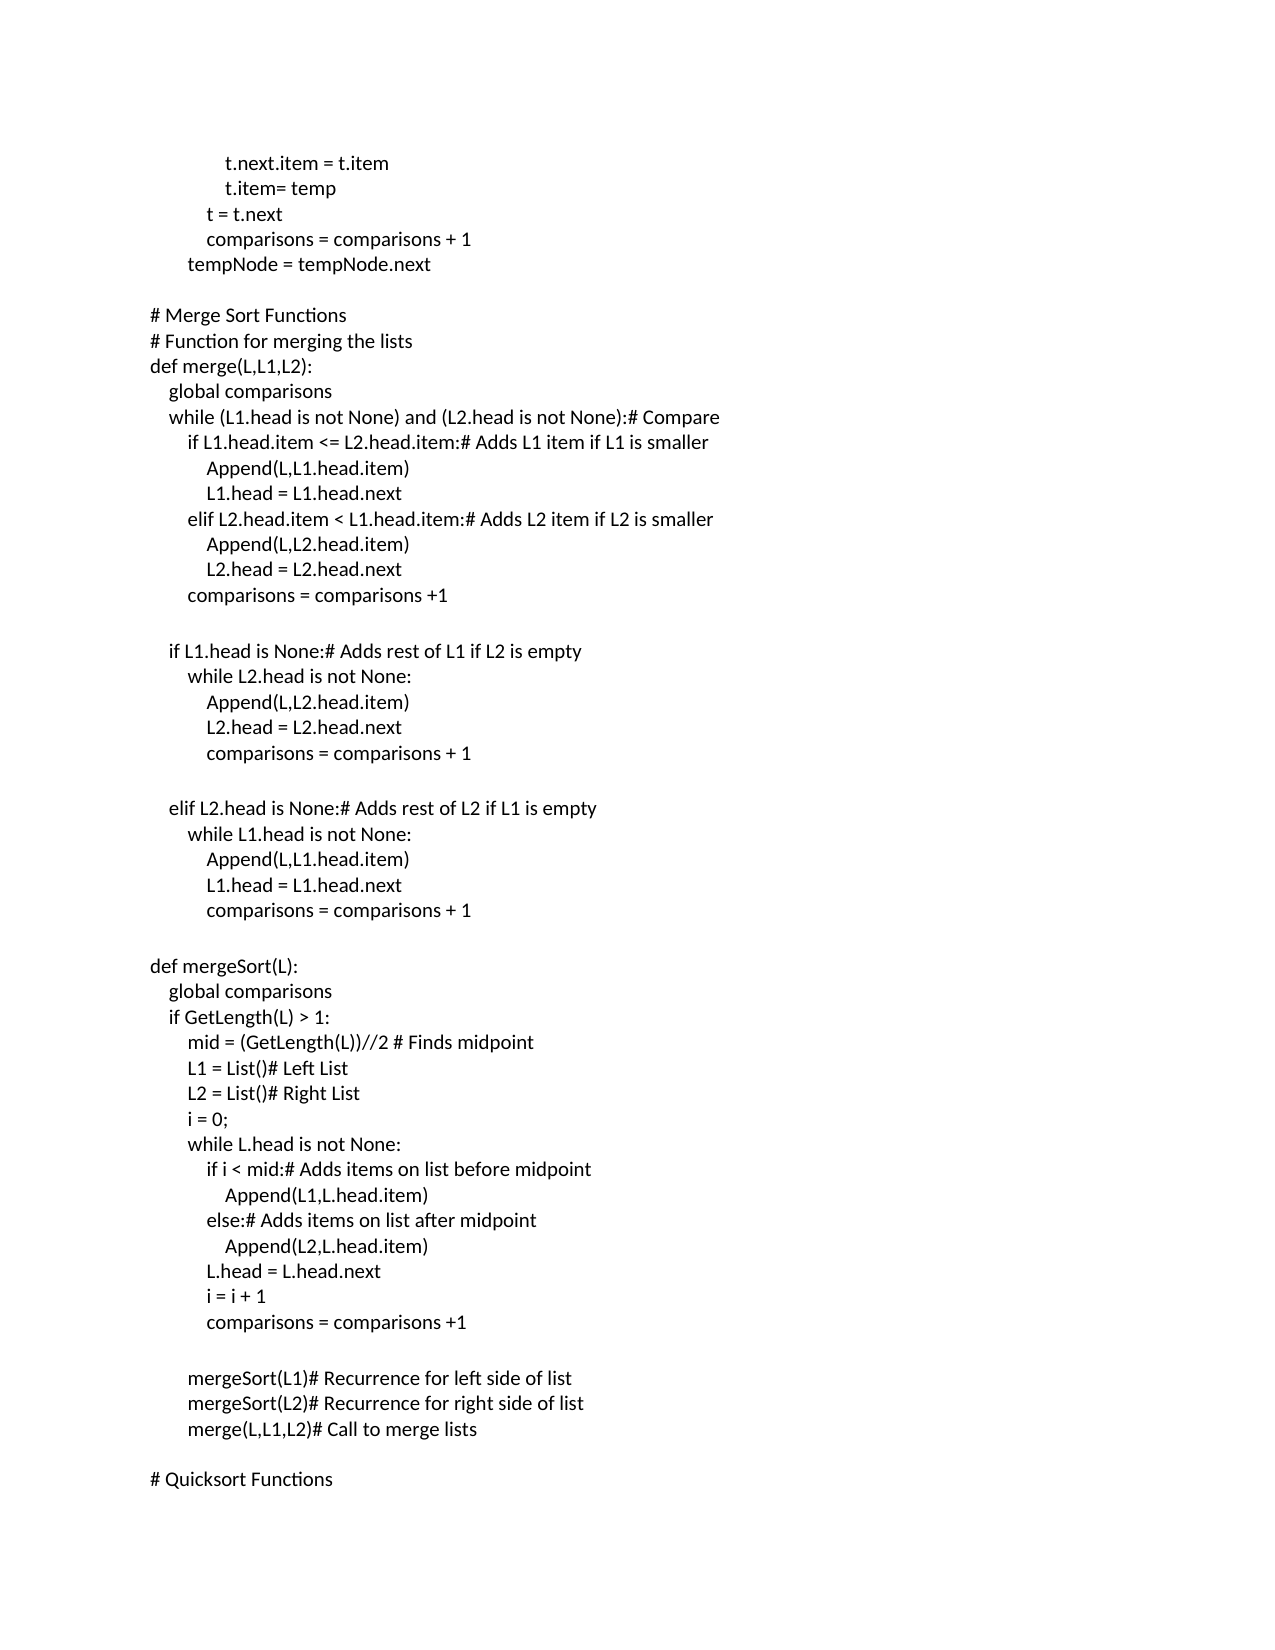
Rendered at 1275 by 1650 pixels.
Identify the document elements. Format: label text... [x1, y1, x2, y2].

text L1 = List()# Left List [150, 1055, 1125, 1080]
text merge(L,L1,L2)# Call to merge lists [150, 1416, 1125, 1441]
text comparisons = comparisons +1 [150, 582, 1125, 607]
text Append(L1,L.head.item) [150, 1182, 1125, 1207]
text t.next.item = t.item [150, 150, 1125, 175]
text else:# Adds items on list after midpoint [150, 1207, 1125, 1233]
text Append(L2,L.head.item) [150, 1233, 1125, 1258]
text t.item= temp [150, 175, 1125, 201]
text L2.head = L2.head.next [150, 714, 1125, 740]
text # Function for merging the lists [150, 328, 1125, 353]
text global comparisons [150, 979, 1125, 1004]
text comparisons = comparisons + 1 [150, 226, 1125, 252]
text comparisons = comparisons + 1 [150, 897, 1125, 923]
text Append(L,L1.head.item) [150, 846, 1125, 872]
text mergeSort(L1)# Recurrence for left side of list [150, 1365, 1125, 1390]
text while L1.head is not None: [150, 821, 1125, 846]
text i = i + 1 [150, 1284, 1125, 1309]
text L1.head = L1.head.next [150, 480, 1125, 506]
text # Quicksort Functions [150, 1467, 1125, 1492]
text if L1.head.item <= L2.head.item:# Adds L1 item if L1 is smaller [150, 429, 1125, 455]
text Append(L,L2.head.item) [150, 531, 1125, 557]
text if L1.head is None:# Adds rest of L1 if L2 is empty [150, 638, 1125, 663]
text L.head = L.head.next [150, 1258, 1125, 1284]
text comparisons = comparisons + 1 [150, 740, 1125, 765]
text i = 0; [150, 1106, 1125, 1131]
text L2.head = L2.head.next [150, 557, 1125, 582]
text Append(L,L2.head.item) [150, 689, 1125, 714]
text if GetLength(L) > 1: [150, 1004, 1125, 1029]
text comparisons = comparisons +1 [150, 1309, 1125, 1334]
text tempNode = tempNode.next [150, 252, 1125, 277]
text elif L2.head is None:# Adds rest of L2 if L1 is empty [150, 796, 1125, 821]
text while (L1.head is not None) and (L2.head is not None):# Compare [150, 404, 1125, 429]
text # Merge Sort Functions [150, 302, 1125, 328]
text mid = (GetLength(L))//2 # Finds midpoint [150, 1029, 1125, 1055]
text elif L2.head.item < L1.head.item:# Adds L2 item if L2 is smaller [150, 506, 1125, 531]
text mergeSort(L2)# Recurrence for right side of list [150, 1390, 1125, 1416]
text L1.head = L1.head.next [150, 872, 1125, 897]
text t = t.next [150, 201, 1125, 226]
text L2 = List()# Right List [150, 1080, 1125, 1106]
text Append(L,L1.head.item) [150, 455, 1125, 480]
text def merge(L,L1,L2): [150, 353, 1125, 379]
text global comparisons [150, 379, 1125, 404]
text while L2.head is not None: [150, 663, 1125, 689]
text def mergeSort(L): [150, 953, 1125, 979]
text while L.head is not None: [150, 1131, 1125, 1157]
text if i < mid:# Adds items on list before midpoint [150, 1157, 1125, 1182]
